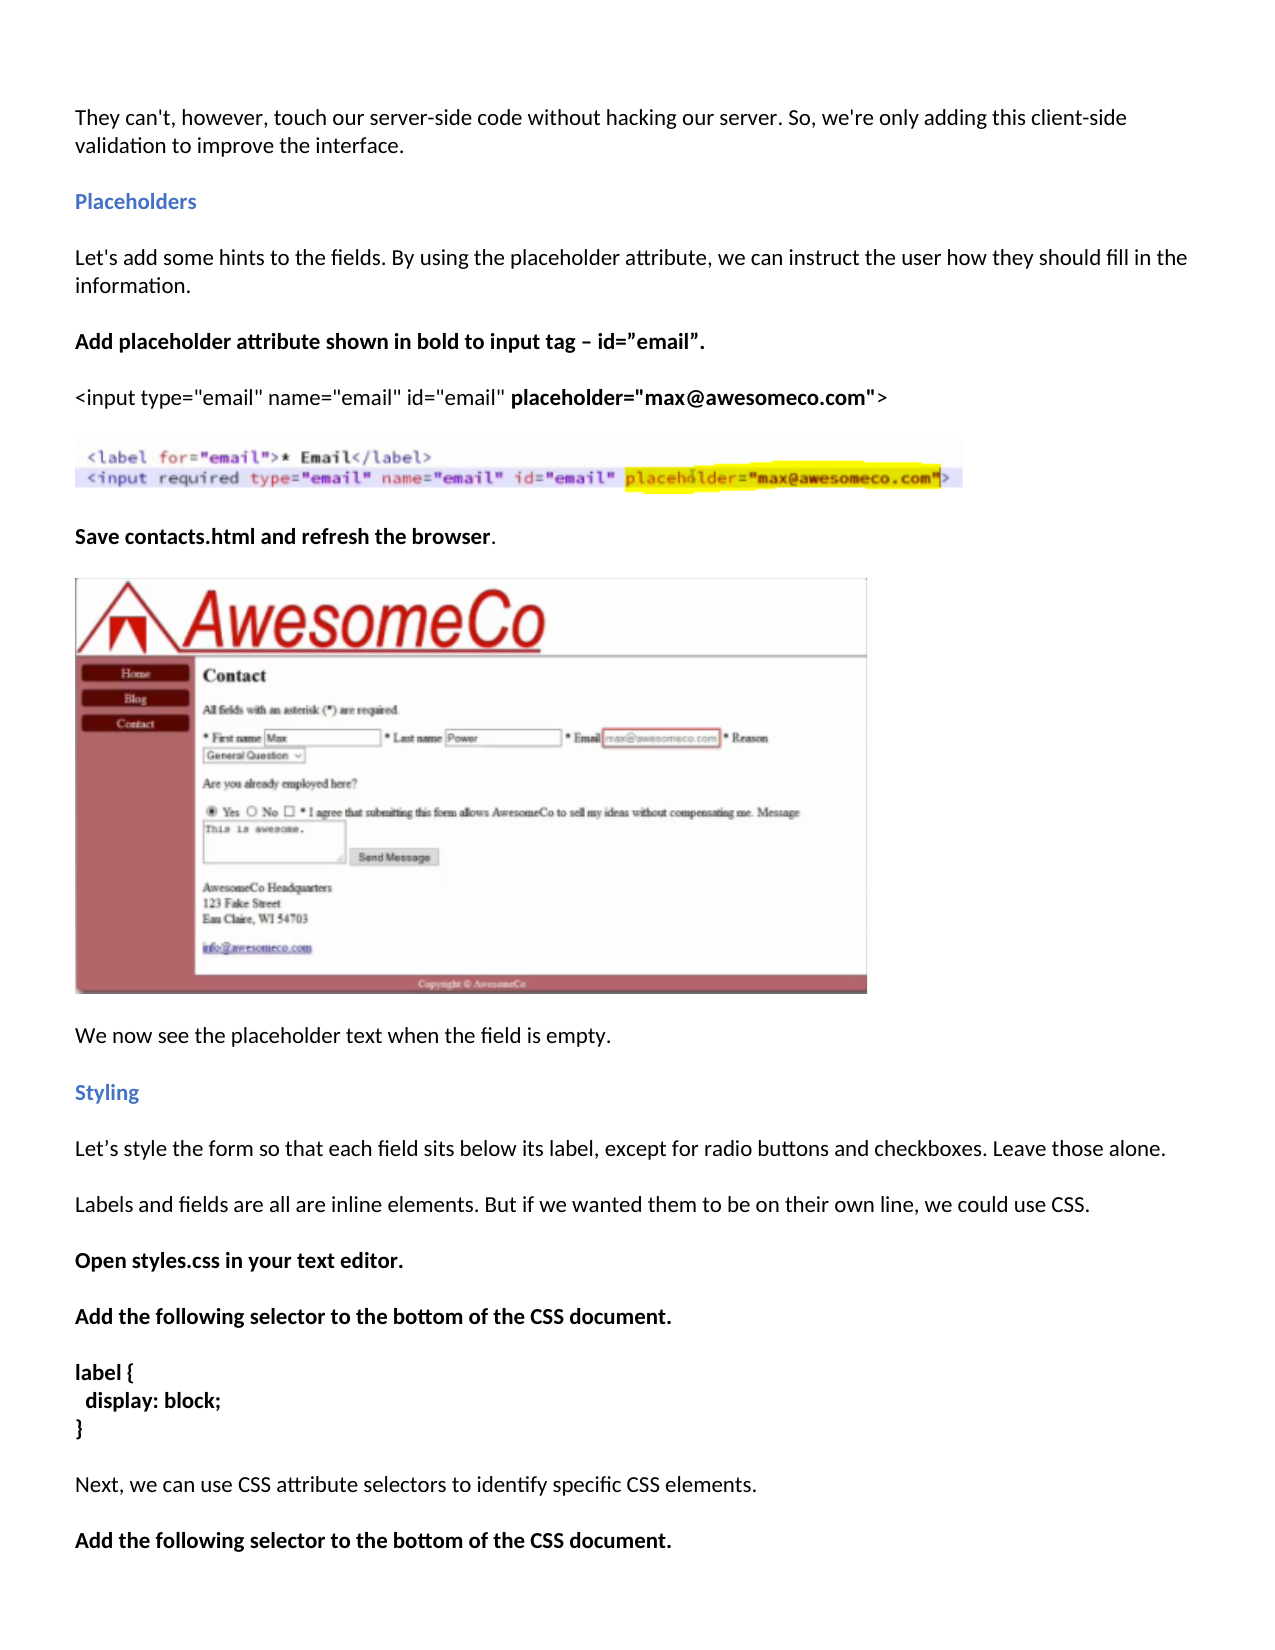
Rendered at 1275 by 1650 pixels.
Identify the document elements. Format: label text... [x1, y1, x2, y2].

text <input type="email" name="email" id="email" placeholder="max@awesomeco.com"> [75, 383, 1200, 411]
text Let's add some hints to the fields. By using the placeholder attribute, we can instruct the user how they should fill in the information. [75, 243, 1200, 299]
text Next, we can use CSS attribute selectors to identify specific CSS elements. [75, 1470, 1200, 1498]
text Open styles.css in your text editor. [75, 1246, 1200, 1274]
text Add placeholder attribute shown in bold to input tag – id=”email”. [75, 327, 1200, 355]
text } [75, 1414, 1200, 1442]
text Labels and fields are all are inline elements. But if we wanted them to be on their own line, we could use CSS. [75, 1190, 1200, 1218]
text We now see the placeholder text when the field is empty. [75, 1022, 1200, 1050]
picture [75, 578, 868, 994]
picture [75, 439, 963, 494]
text label { [75, 1358, 1200, 1386]
text Styling [75, 1078, 1200, 1106]
text Let’s style the form so that each field sits below its label, except for radio buttons and checkboxes. Leave those alone. [75, 1134, 1200, 1162]
text Add the following selector to the bottom of the CSS document. [75, 1526, 1200, 1554]
text They can't, however, touch our server-side code without hacking our server. So, we're only adding this client-side validation to improve the interface. [75, 103, 1200, 159]
text display: block; [75, 1386, 1200, 1414]
text Save contacts.html and refresh the browser. [75, 522, 1200, 550]
text Add the following selector to the bottom of the CSS document. [75, 1302, 1200, 1330]
text Placeholders [75, 187, 1200, 215]
